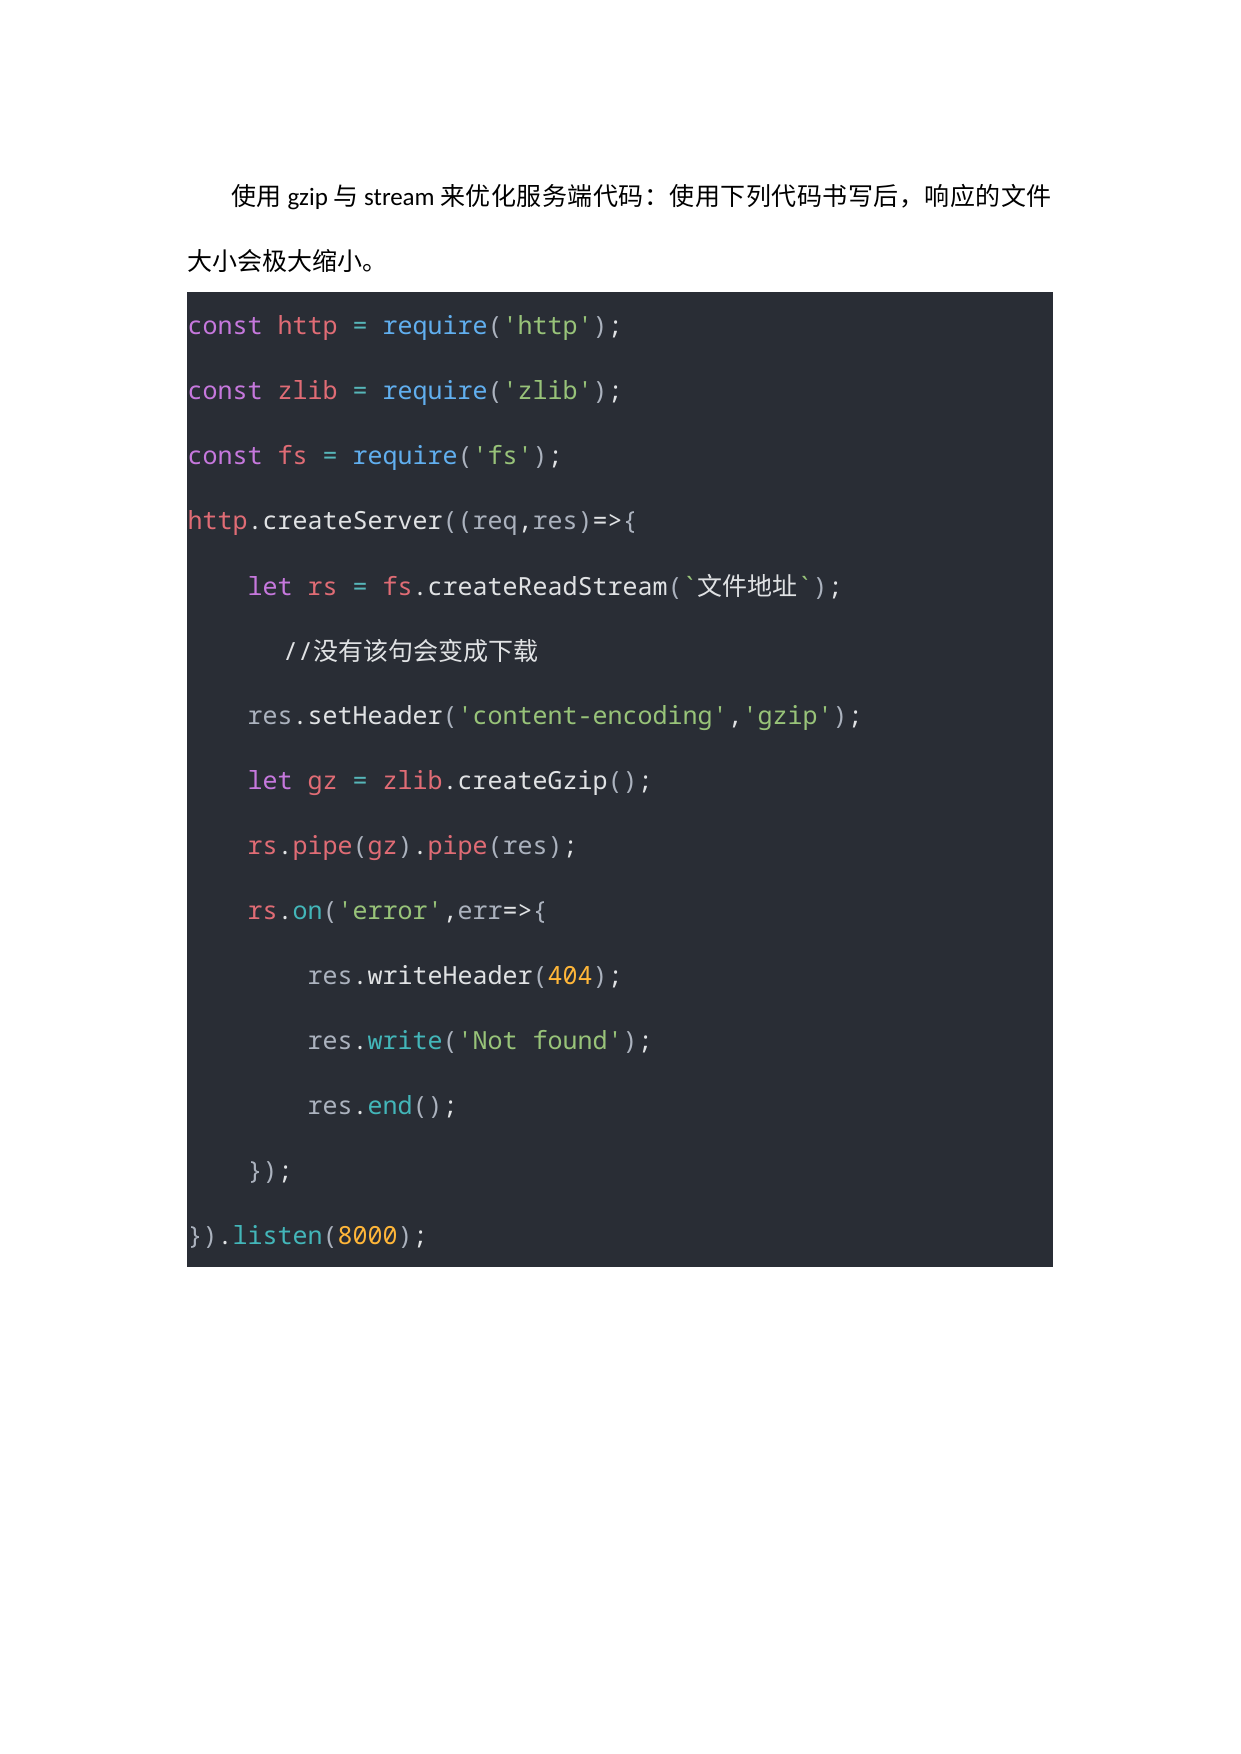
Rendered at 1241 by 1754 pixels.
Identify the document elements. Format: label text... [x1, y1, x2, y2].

text const http = require('http'); const zlib = require('zlib'); const fs = require('fs'); http.createServer((req,res)=>{ let rs = fs.createReadStream(`文件地址`); [187, 292, 1053, 617]
text 使用gzip与stream来优化服务端代码：使用下列代码书写后，响应的文件大小会极大缩小。 [187, 162, 1053, 292]
text //没有该句会变成下载 res.setHeader('content-encoding','gzip'); let gz = zlib.createGzip(); rs.pipe(gz).pipe(res); rs.on('error',err=>{ res.writeHeader(404); res.write('Not found'); res.end(); }); }).listen(8000); [187, 617, 1053, 1267]
